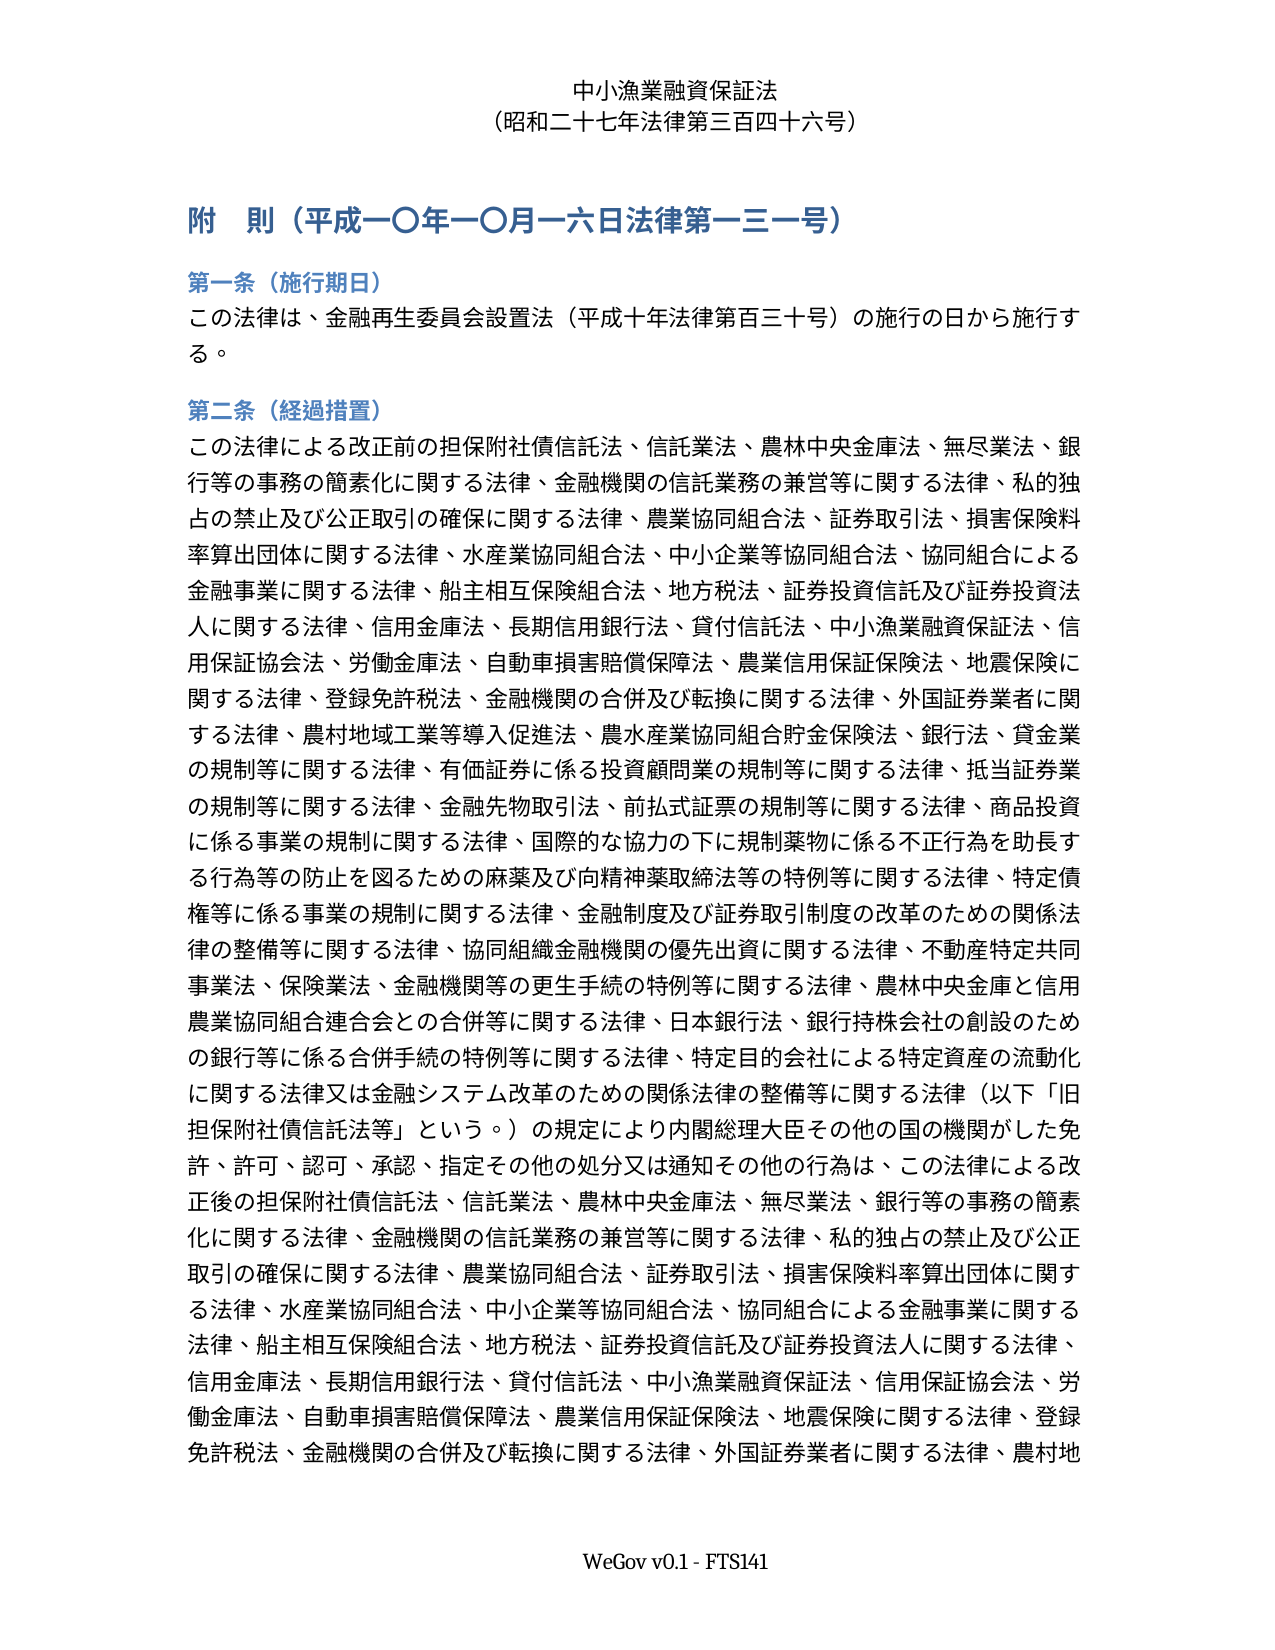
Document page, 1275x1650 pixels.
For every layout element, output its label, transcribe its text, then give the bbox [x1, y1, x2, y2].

subtitle 第二条（経過措置） [187, 395, 1087, 426]
subtitle 附 則（平成一〇年一〇月一六日法律第一三一号） [187, 200, 1087, 240]
subtitle 第一条（施行期日） [187, 266, 1087, 298]
text この法律は、金融再生委員会設置法（平成十年法律第百三十号）の施行の日から施行する。 [187, 302, 1087, 369]
